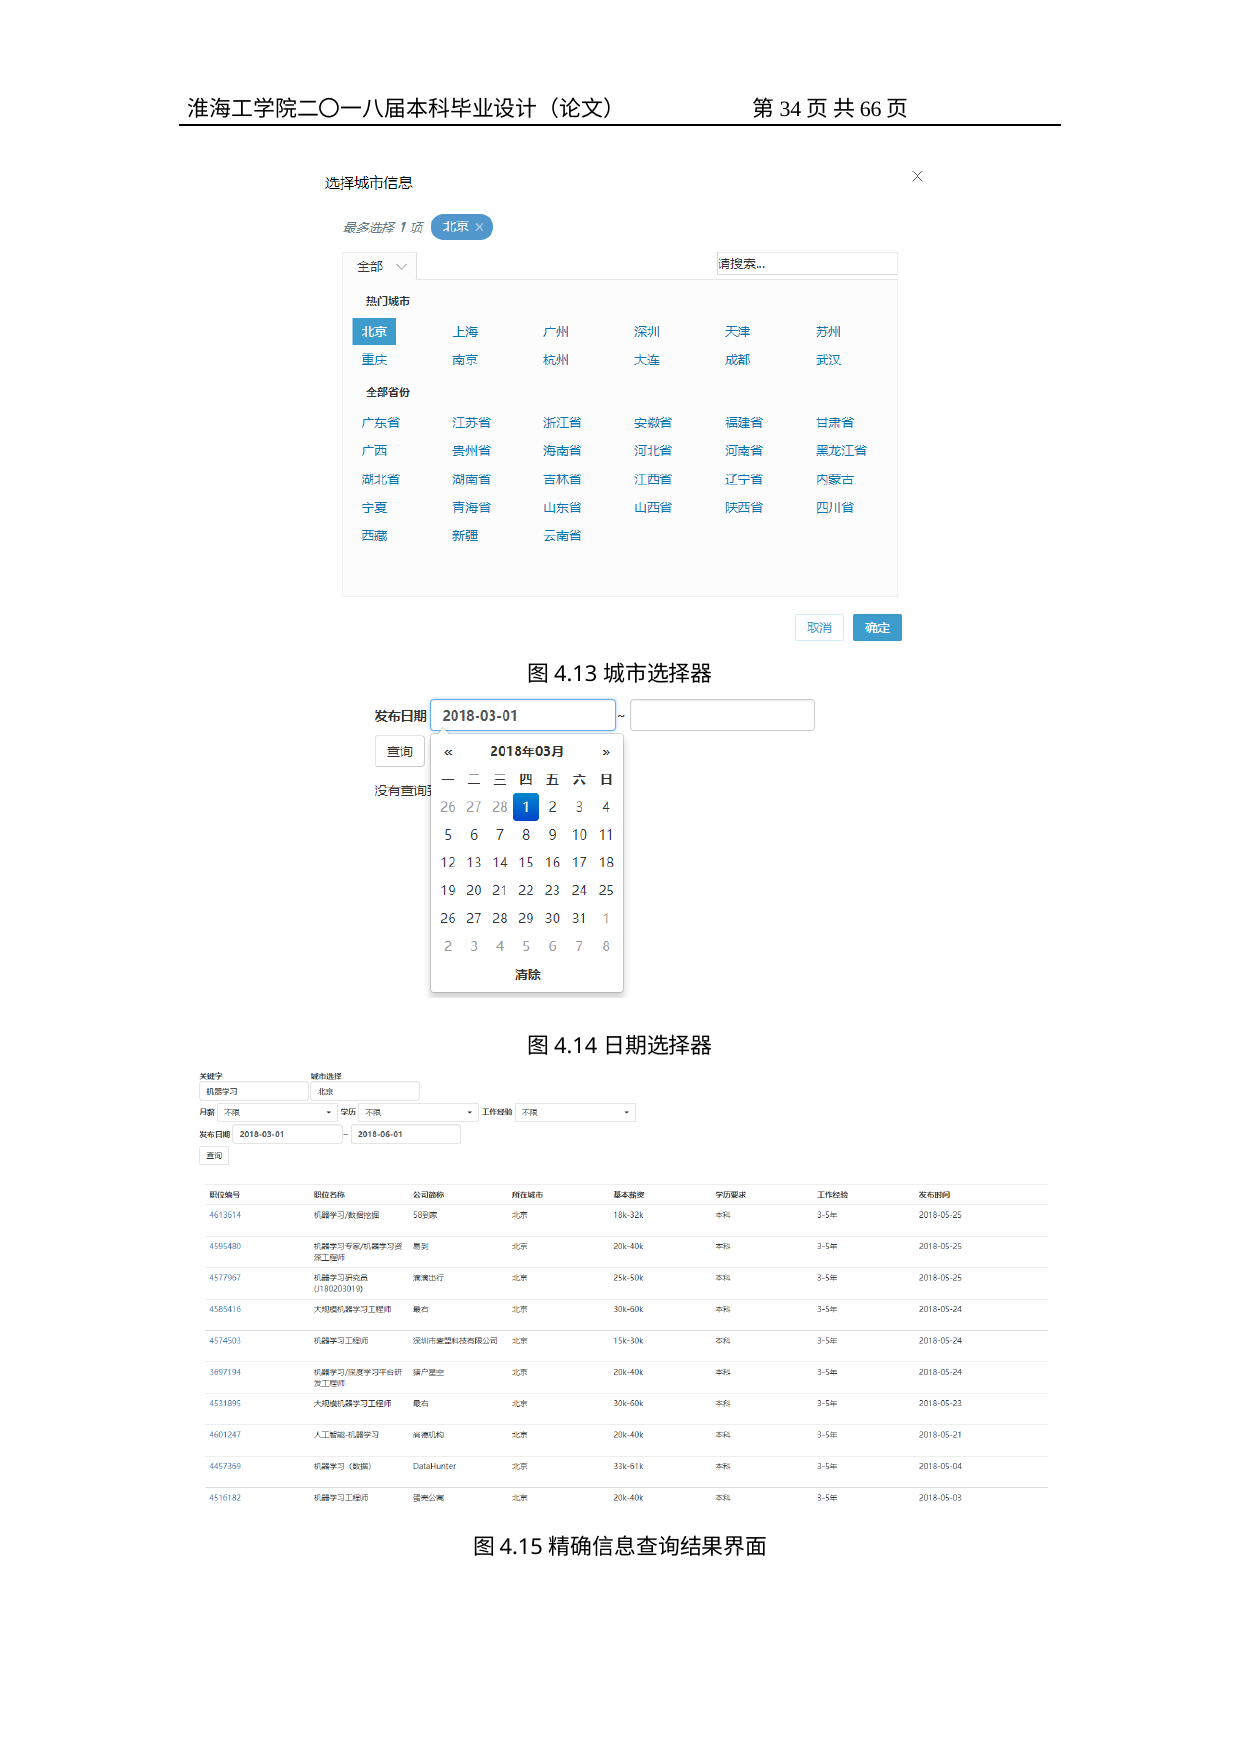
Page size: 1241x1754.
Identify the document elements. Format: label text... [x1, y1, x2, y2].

picture [187, 1067, 1052, 1514]
picture [313, 162, 927, 647]
text 图4.15 精确信息查询结果界面 [187, 1529, 1053, 1562]
picture [363, 696, 878, 998]
text 图4.13 城市选择器 [187, 656, 1053, 688]
text 图4.14 日期选择器 [187, 1027, 1053, 1060]
